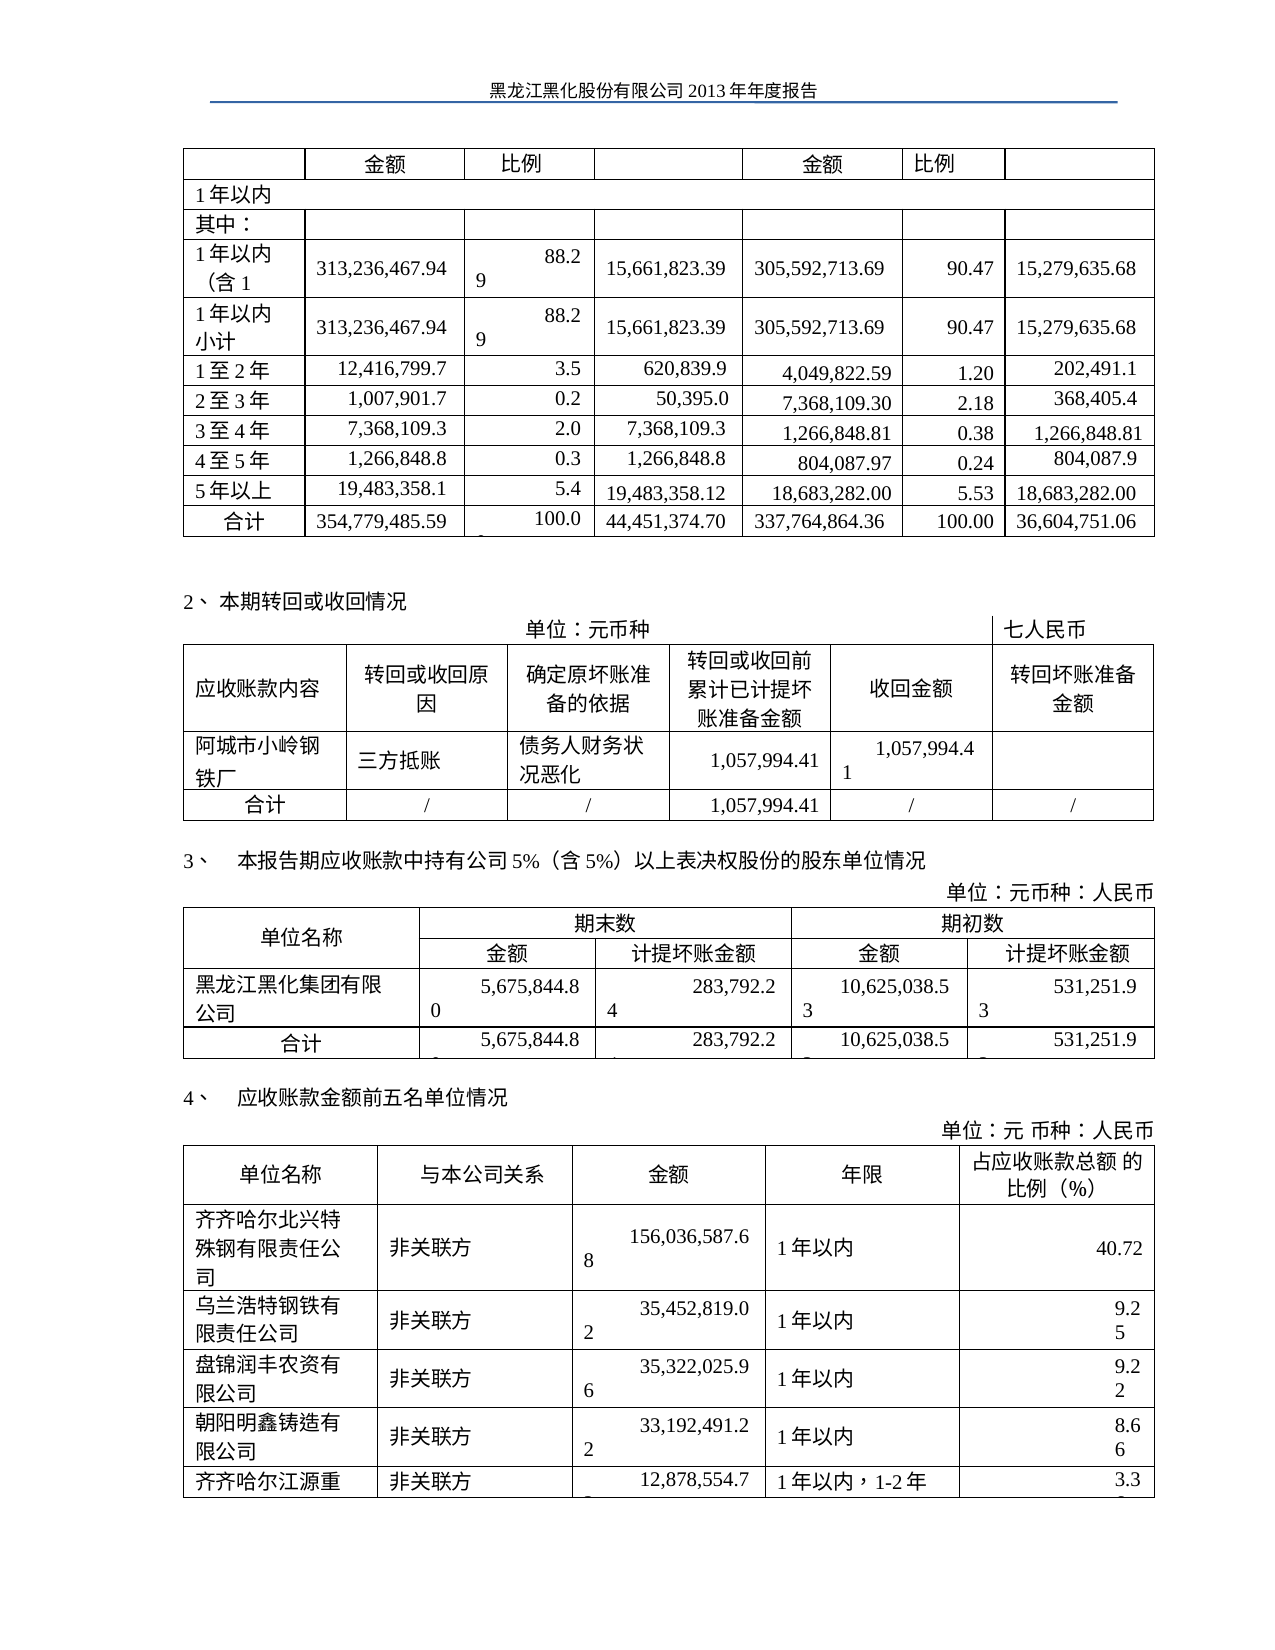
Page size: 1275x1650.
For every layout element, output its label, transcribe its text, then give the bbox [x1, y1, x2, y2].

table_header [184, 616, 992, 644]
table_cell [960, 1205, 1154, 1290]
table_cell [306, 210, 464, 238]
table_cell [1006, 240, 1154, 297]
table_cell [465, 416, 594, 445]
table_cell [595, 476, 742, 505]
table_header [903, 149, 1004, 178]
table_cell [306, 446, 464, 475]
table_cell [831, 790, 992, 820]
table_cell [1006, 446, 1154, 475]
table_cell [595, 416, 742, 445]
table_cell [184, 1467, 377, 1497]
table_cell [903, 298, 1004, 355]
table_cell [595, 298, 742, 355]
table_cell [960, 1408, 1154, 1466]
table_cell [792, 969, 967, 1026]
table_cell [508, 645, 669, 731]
text 3、 本报告期应收账款中持有公司5%（含5%）以上表决权股份的股东单位情况 [183, 846, 1154, 874]
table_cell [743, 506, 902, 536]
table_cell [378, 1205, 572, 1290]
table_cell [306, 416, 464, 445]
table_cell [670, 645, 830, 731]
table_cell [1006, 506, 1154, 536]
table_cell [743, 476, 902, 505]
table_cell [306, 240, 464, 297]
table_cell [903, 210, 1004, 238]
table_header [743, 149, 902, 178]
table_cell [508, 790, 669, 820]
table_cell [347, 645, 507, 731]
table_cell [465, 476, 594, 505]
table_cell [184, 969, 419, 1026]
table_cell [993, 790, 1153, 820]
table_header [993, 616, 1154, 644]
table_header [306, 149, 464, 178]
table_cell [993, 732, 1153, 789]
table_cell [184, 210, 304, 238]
text 单位：元 币种：人民币 [183, 1116, 1154, 1144]
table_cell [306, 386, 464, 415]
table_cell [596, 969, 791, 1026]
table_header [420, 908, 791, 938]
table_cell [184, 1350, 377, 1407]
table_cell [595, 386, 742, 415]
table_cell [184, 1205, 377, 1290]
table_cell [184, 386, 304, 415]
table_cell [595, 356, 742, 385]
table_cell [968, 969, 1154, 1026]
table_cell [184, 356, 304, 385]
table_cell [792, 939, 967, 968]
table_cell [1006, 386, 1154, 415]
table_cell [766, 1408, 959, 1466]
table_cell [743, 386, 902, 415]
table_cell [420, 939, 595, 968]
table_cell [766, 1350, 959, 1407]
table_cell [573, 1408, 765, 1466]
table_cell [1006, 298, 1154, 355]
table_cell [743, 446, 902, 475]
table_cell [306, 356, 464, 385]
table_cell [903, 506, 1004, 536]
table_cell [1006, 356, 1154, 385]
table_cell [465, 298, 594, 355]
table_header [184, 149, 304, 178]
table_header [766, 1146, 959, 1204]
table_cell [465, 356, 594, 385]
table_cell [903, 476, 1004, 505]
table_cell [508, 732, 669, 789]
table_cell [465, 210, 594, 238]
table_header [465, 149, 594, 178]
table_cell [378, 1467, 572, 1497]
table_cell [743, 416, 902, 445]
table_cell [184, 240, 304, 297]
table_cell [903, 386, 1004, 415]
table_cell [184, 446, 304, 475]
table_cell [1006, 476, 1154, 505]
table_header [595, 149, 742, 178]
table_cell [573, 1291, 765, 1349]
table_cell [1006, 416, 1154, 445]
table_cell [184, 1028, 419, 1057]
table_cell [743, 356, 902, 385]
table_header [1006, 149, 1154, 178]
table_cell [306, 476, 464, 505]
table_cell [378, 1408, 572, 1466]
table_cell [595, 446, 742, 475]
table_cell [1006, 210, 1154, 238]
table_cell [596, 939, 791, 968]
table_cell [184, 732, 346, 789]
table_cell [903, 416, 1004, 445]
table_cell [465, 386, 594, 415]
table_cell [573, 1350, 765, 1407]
text 4、 应收账款金额前五名单位情况 [183, 1083, 1154, 1112]
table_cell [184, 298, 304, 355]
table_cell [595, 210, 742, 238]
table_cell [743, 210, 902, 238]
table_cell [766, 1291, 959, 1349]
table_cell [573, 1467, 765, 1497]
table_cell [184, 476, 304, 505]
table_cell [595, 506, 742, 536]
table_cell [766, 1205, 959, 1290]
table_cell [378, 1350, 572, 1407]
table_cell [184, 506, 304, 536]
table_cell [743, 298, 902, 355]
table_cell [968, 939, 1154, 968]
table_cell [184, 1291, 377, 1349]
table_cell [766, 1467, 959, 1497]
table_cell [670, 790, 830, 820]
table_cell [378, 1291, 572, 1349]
text 单位：元币种：人民币 [183, 878, 1154, 907]
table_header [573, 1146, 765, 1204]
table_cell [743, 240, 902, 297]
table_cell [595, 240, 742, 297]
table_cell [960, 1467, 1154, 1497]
text 2、 本期转回或收回情况 [183, 587, 1154, 616]
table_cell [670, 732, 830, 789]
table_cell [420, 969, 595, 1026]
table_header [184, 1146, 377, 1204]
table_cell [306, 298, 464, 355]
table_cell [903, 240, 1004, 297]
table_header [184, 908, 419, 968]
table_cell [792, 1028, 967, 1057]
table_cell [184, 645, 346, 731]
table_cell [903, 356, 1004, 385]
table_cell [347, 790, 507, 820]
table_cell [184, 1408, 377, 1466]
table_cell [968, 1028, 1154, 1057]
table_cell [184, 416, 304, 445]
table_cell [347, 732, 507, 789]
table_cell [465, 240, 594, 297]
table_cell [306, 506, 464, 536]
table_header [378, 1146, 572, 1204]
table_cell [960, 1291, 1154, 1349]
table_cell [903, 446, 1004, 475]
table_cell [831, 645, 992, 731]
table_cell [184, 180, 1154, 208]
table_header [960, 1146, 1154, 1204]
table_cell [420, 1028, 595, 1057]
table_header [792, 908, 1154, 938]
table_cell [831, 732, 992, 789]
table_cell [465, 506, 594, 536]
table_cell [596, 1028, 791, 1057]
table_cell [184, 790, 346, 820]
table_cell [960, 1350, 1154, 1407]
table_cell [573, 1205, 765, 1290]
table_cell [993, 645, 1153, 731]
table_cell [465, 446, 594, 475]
